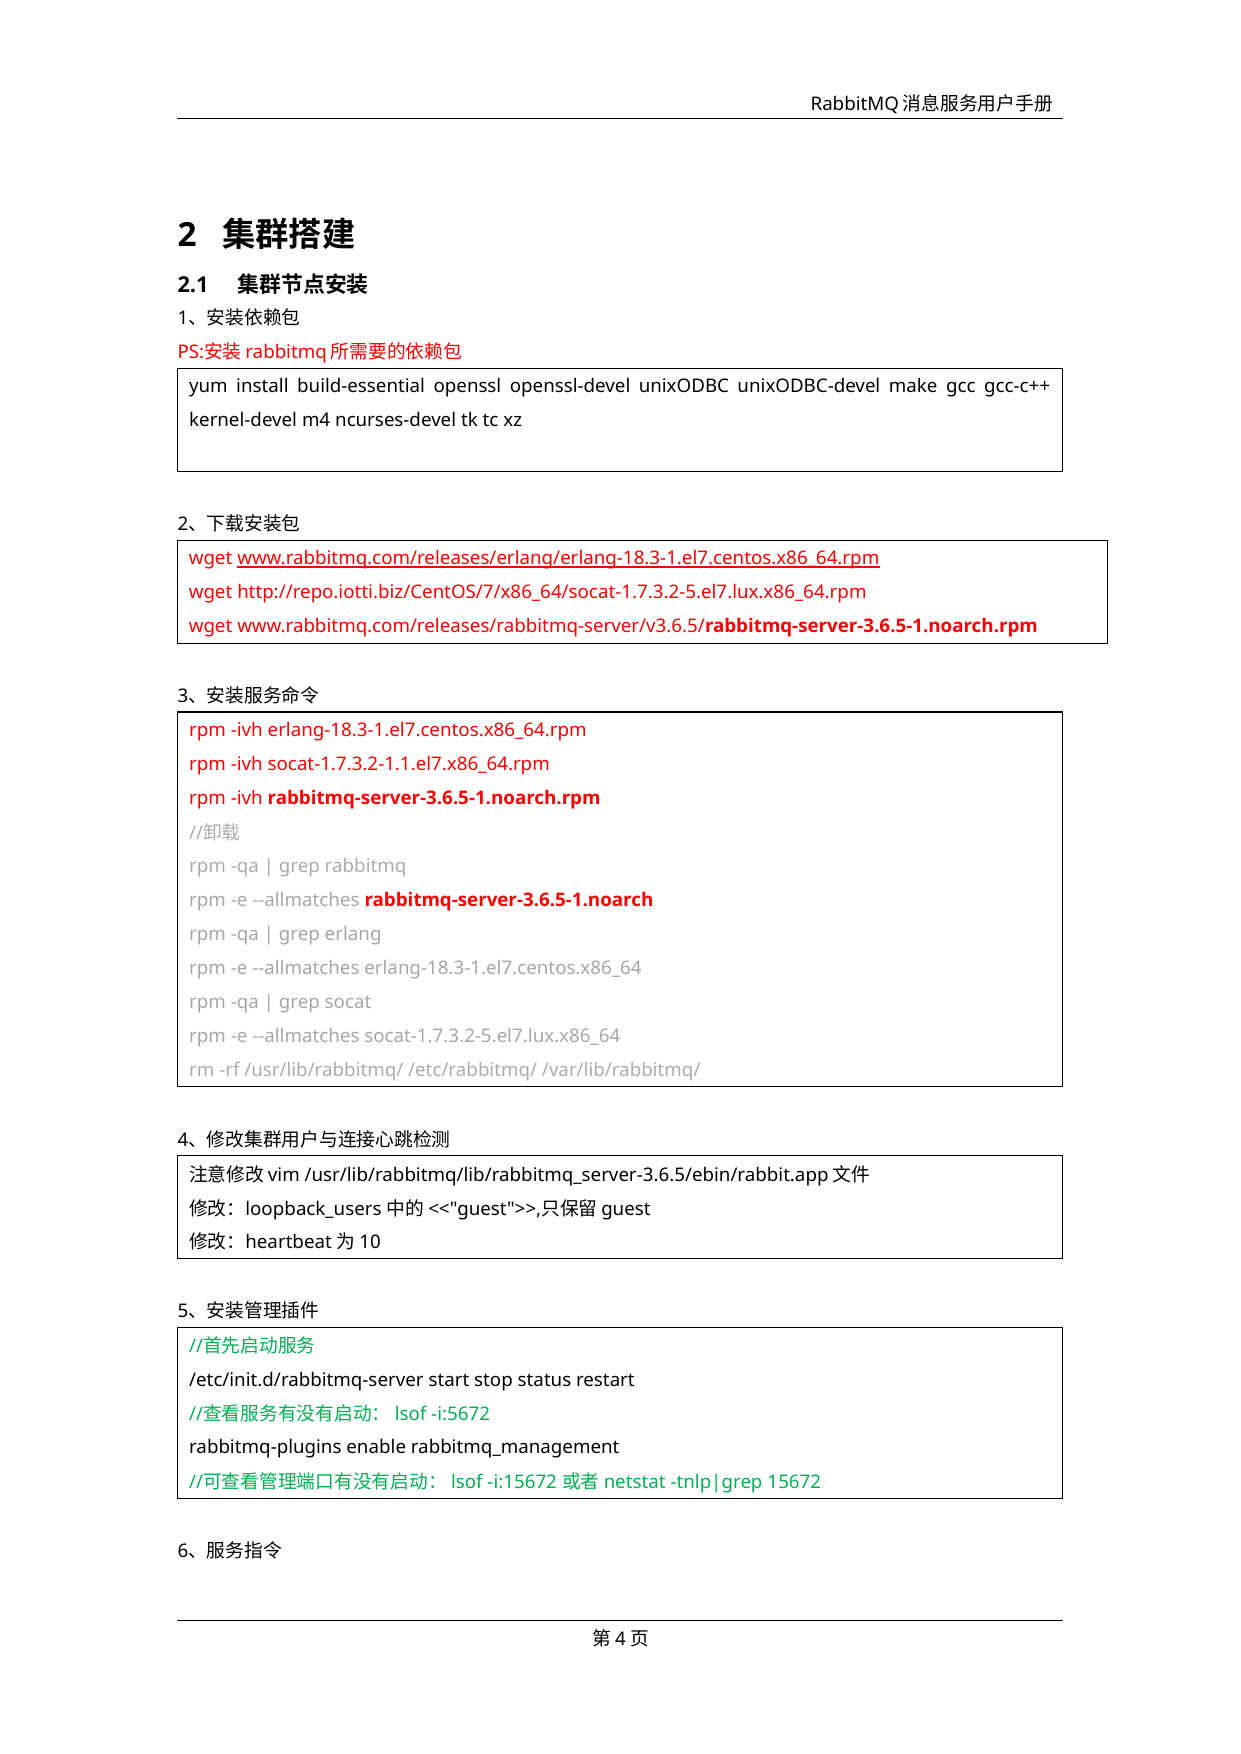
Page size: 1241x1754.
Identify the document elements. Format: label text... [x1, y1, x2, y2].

subtitle 集群搭建 [177, 198, 1063, 266]
text 6、服务指令 [177, 1533, 1063, 1567]
table_header yum install build-essential openssl openssl-devel unixODBC unixODBC-devel make gcc gcc-c++ kernel-devel m4 ncurses-devel tk tc xz [178, 369, 1062, 471]
text 5、安装管理插件 [177, 1293, 1063, 1327]
table_header rpm -ivh erlang-18.3-1.el7.centos.x86_64.rpm rpm -ivh socat-1.7.3.2-1.1.el7.x86_64.rpm rpm -ivh rabbitmq-server-3.6.5-1.noarch.rpm //卸载 rpm -qa | grep rabbitmq rpm -e --allmatches rabbitmq-server-3.6.5-1.noarch rpm -qa | grep erlang rpm -e --allmatches erlang-18.3-1.el7.centos.x86_64 rpm -qa | grep socat rpm -e --allmatches socat-1.7.3.2-5.el7.lux.x86_64 rm -rf /usr/lib/rabbitmq/ /etc/rabbitmq/ /var/lib/rabbitmq/ [178, 713, 1062, 1086]
table_header wget www.rabbitmq.com/releases/erlang/erlang-18.3-1.el7.centos.x86_64.rpm wget http://repo.iotti.biz/CentOS/7/x86_64/socat-1.7.3.2-5.el7.lux.x86_64.rpm wget www.rabbitmq.com/releases/rabbitmq-server/v3.6.5/rabbitmq-server-3.6.5-1.noarch.rpm [178, 541, 1107, 642]
text 1、安装依赖包 [177, 300, 1063, 334]
table_header 注意修改vim /usr/lib/rabbitmq/lib/rabbitmq_server-3.6.5/ebin/rabbit.app文件 修改：loopback_users 中的 <<"guest">>,只保留guest 修改：heartbeat 为10 [178, 1156, 1062, 1258]
table_header //首先启动服务 /etc/init.d/rabbitmq-server start stop status restart //查看服务有没有启动： lsof -i:5672 rabbitmq-plugins enable rabbitmq_management //可查看管理端口有没有启动： lsof -i:15672 或者 netstat -tnlp|grep 15672 [178, 1328, 1062, 1498]
text 2、下载安装包 [177, 506, 1063, 539]
text 3、安装服务命令 [177, 677, 1063, 711]
subtitle 集群节点安装 [177, 266, 1063, 300]
text PS:安装rabbitmq所需要的依赖包 [177, 334, 1063, 368]
text 4、修改集群用户与连接心跳检测 [177, 1121, 1063, 1155]
